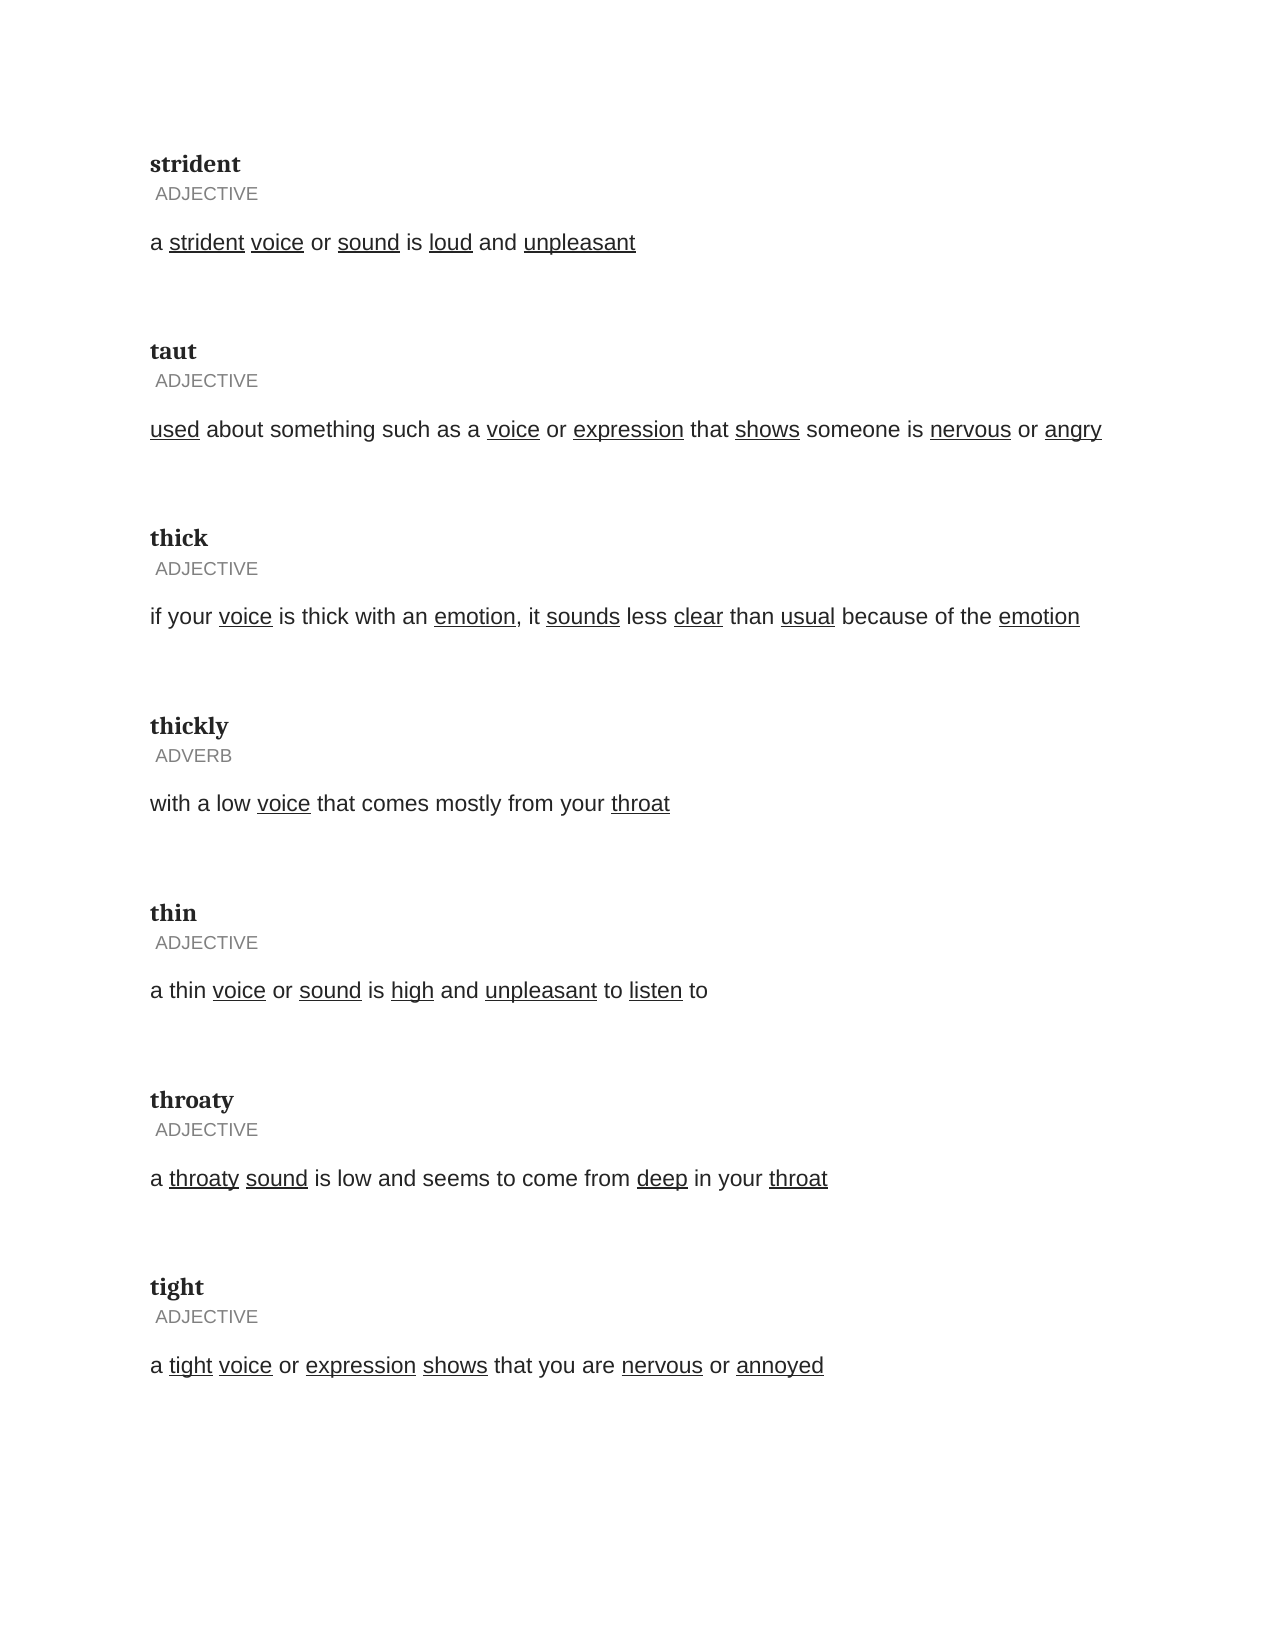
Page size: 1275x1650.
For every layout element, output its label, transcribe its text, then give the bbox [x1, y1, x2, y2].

text used about something such as a voice or expression that shows someone is nervous or angry [150, 416, 1125, 442]
subtitle strident [150, 150, 1125, 179]
subtitle thin [150, 899, 1125, 927]
text with a low voice that comes mostly from your throat [150, 790, 1125, 817]
subtitle tight [150, 1273, 1125, 1302]
text a strident voice or sound is loud and unpleasant [150, 229, 1125, 255]
subtitle thickly [150, 712, 1125, 740]
text ADJECTIVE [150, 1119, 1125, 1141]
subtitle thick [150, 524, 1125, 553]
text if your voice is thick with an emotion, it sounds less clear than usual because of the emotion [150, 603, 1125, 629]
text a tight voice or expression shows that you are nervous or annoyed [150, 1352, 1125, 1378]
text ADJECTIVE [150, 370, 1125, 392]
text ADJECTIVE [150, 557, 1125, 579]
text ADVERB [150, 744, 1125, 766]
text ADJECTIVE [150, 183, 1125, 204]
subtitle throaty [150, 1086, 1125, 1115]
text ADJECTIVE [150, 1306, 1125, 1328]
text a thin voice or sound is high and unpleasant to listen to [150, 977, 1125, 1004]
subtitle taut [150, 337, 1125, 366]
text ADJECTIVE [150, 932, 1125, 953]
text a throaty sound is low and seems to come from deep in your throat [150, 1164, 1125, 1191]
